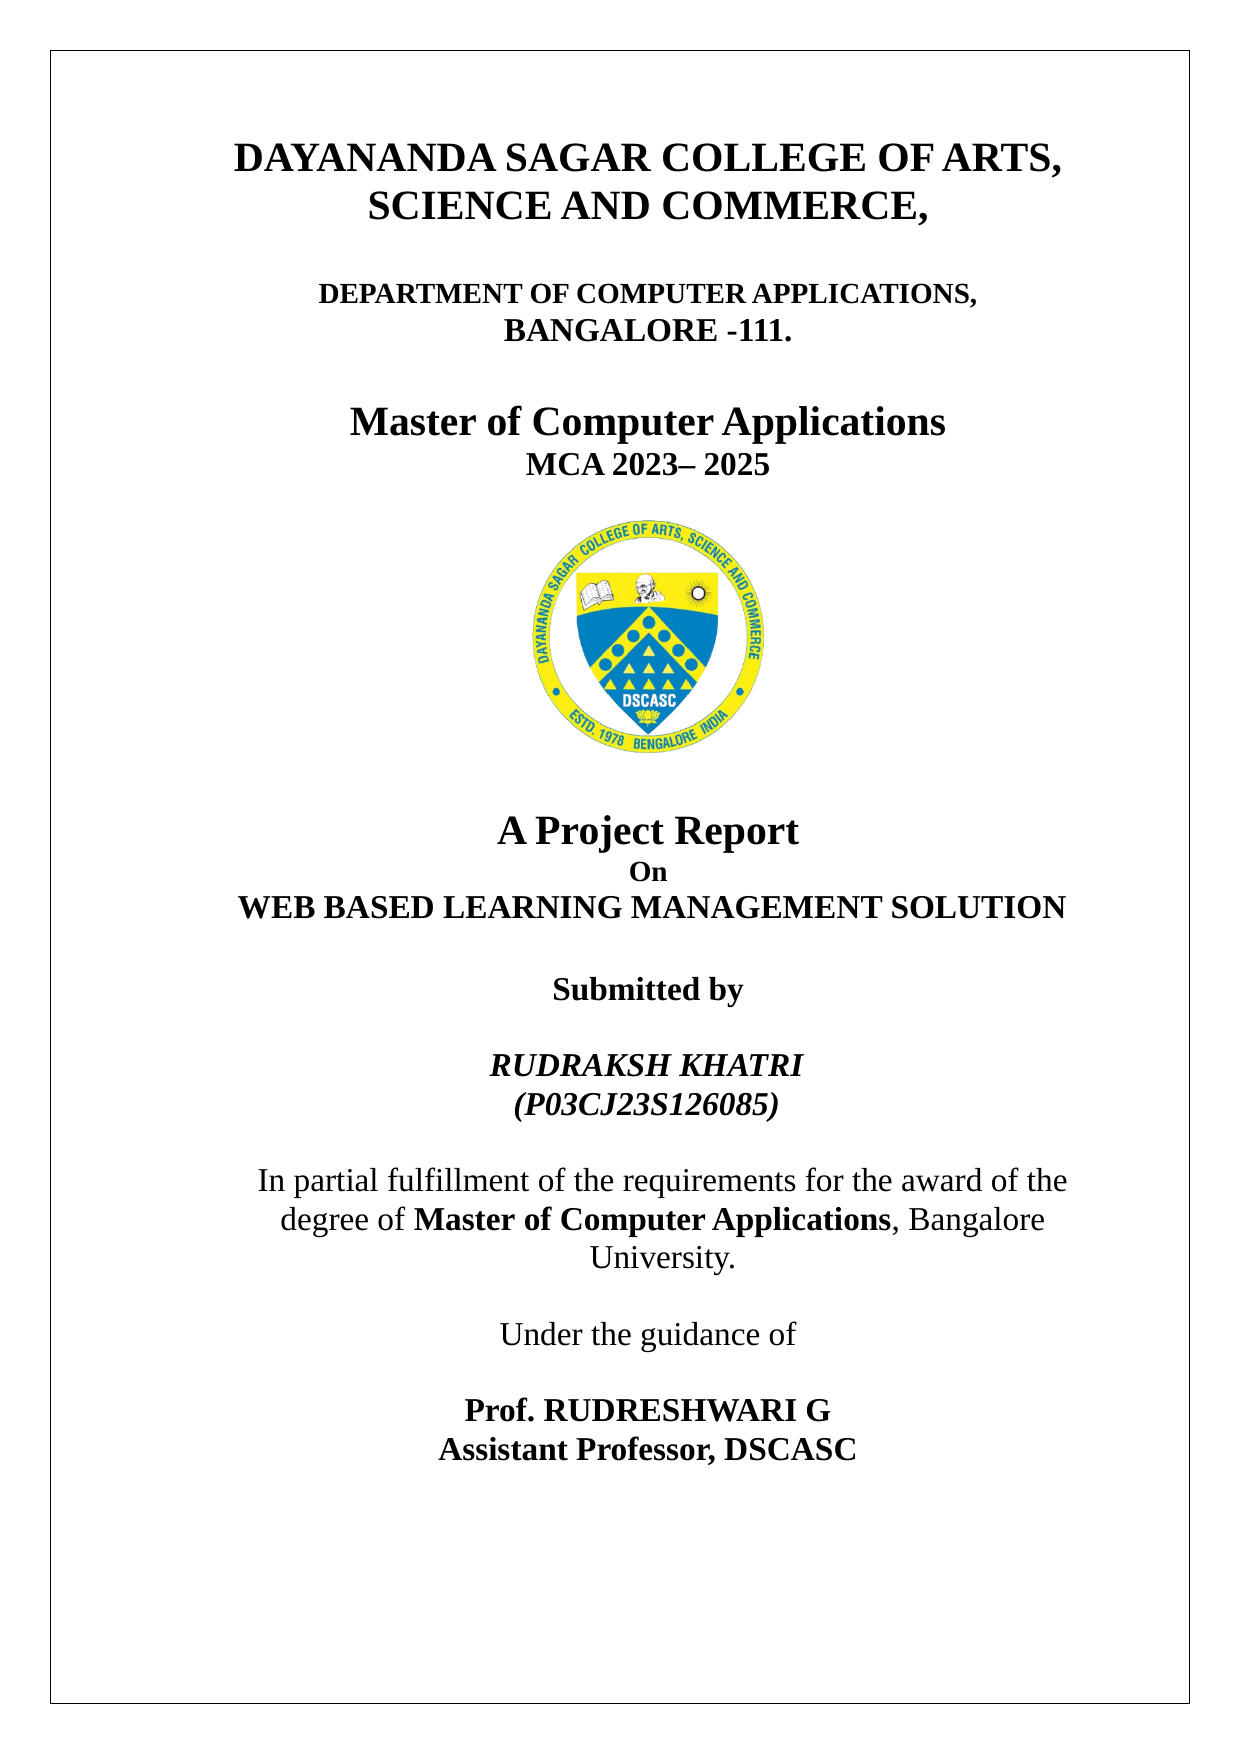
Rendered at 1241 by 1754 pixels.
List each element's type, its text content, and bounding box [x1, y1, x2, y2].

text In partial fulfillment of the requirements for the award of the degree of Master of Computer Applications, Bangalore University. [217, 1160, 1108, 1275]
text MCA 2023– 2025 [187, 444, 1108, 482]
text WEB BASED LEARNING MANAGEMENT SOLUTION [187, 887, 1108, 926]
text A Project Report [187, 806, 1108, 854]
text Prof. RUDRESHWARI G [187, 1390, 1108, 1429]
text DAYANANDA SAGAR , SCIENCE AND COMMERCE, [187, 132, 1108, 228]
text DEPARTMENT OF COMPUTER APPLICATIONS, [187, 276, 1108, 310]
text Submitted by [187, 969, 1108, 1007]
picture [527, 515, 769, 758]
text On [187, 854, 1108, 887]
text RUDRAKSH KHATRI [187, 1045, 1108, 1084]
text (P03CJ23S126085) [187, 1084, 1108, 1122]
text Master of Computer Applications [187, 396, 1108, 444]
text Assistant Professor, DSCASC [187, 1429, 1108, 1467]
text BANGALORE -111. [187, 310, 1108, 348]
text Under the guidance of [187, 1314, 1108, 1352]
